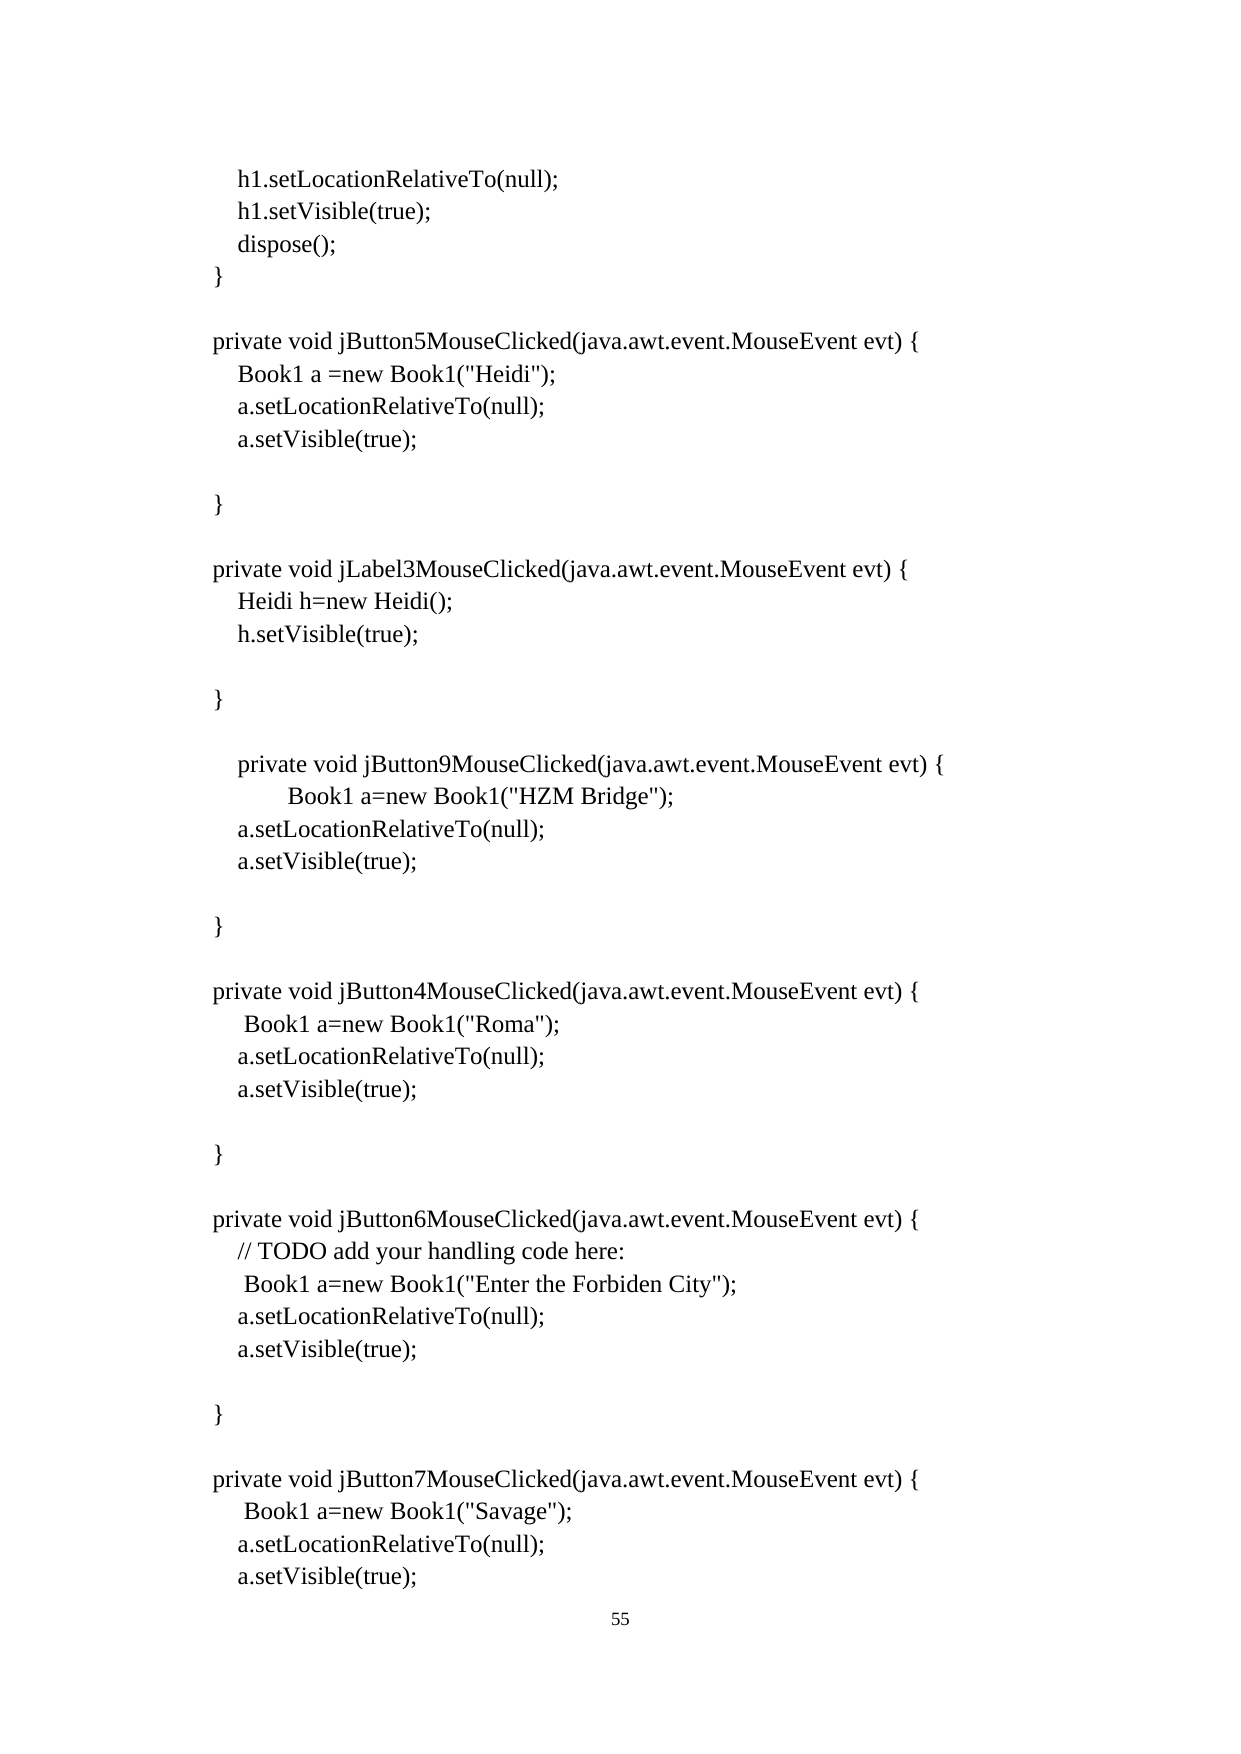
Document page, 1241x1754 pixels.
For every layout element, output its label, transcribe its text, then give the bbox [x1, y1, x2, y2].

text Book1 a=new Book1("Roma"); [187, 1007, 1053, 1039]
text private void jButton7MouseClicked(java.awt.event.MouseEvent evt) { [187, 1462, 1053, 1494]
text } [187, 682, 1053, 714]
text } [187, 1397, 1053, 1429]
text } [187, 1137, 1053, 1169]
text a.setLocationRelativeTo(null); [187, 1299, 1053, 1332]
text Heidi h=new Heidi(); [187, 584, 1053, 617]
text a.setVisible(true); [187, 1559, 1053, 1592]
text private void jButton9MouseClicked(java.awt.event.MouseEvent evt) { [187, 747, 1053, 779]
text a.setVisible(true); [187, 1072, 1053, 1104]
text Book1 a =new Book1("Heidi"); [187, 357, 1053, 389]
text Book1 a=new Book1("Savage"); [187, 1494, 1053, 1527]
text h1.setVisible(true); [187, 194, 1053, 227]
text a.setLocationRelativeTo(null); [187, 1039, 1053, 1072]
text a.setVisible(true); [187, 1332, 1053, 1364]
text private void jButton4MouseClicked(java.awt.event.MouseEvent evt) { [187, 974, 1053, 1007]
text } [187, 259, 1053, 292]
text } [187, 487, 1053, 519]
text a.setVisible(true); [187, 844, 1053, 877]
text // TODO add your handling code here: [187, 1234, 1053, 1267]
text h1.setLocationRelativeTo(null); [187, 162, 1053, 194]
text Book1 a=new Book1("HZM Bridge"); [187, 779, 1053, 812]
text dispose(); [187, 227, 1053, 259]
text private void jButton6MouseClicked(java.awt.event.MouseEvent evt) { [187, 1202, 1053, 1234]
text private void jButton5MouseClicked(java.awt.event.MouseEvent evt) { [187, 324, 1053, 357]
text a.setVisible(true); [187, 422, 1053, 454]
text a.setLocationRelativeTo(null); [187, 1527, 1053, 1559]
text Book1 a=new Book1("Enter the Forbiden City"); [187, 1267, 1053, 1299]
text a.setLocationRelativeTo(null); [187, 812, 1053, 844]
text } [187, 909, 1053, 942]
text private void jLabel3MouseClicked(java.awt.event.MouseEvent evt) { [187, 552, 1053, 584]
text a.setLocationRelativeTo(null); [187, 389, 1053, 422]
text h.setVisible(true); [187, 617, 1053, 649]
